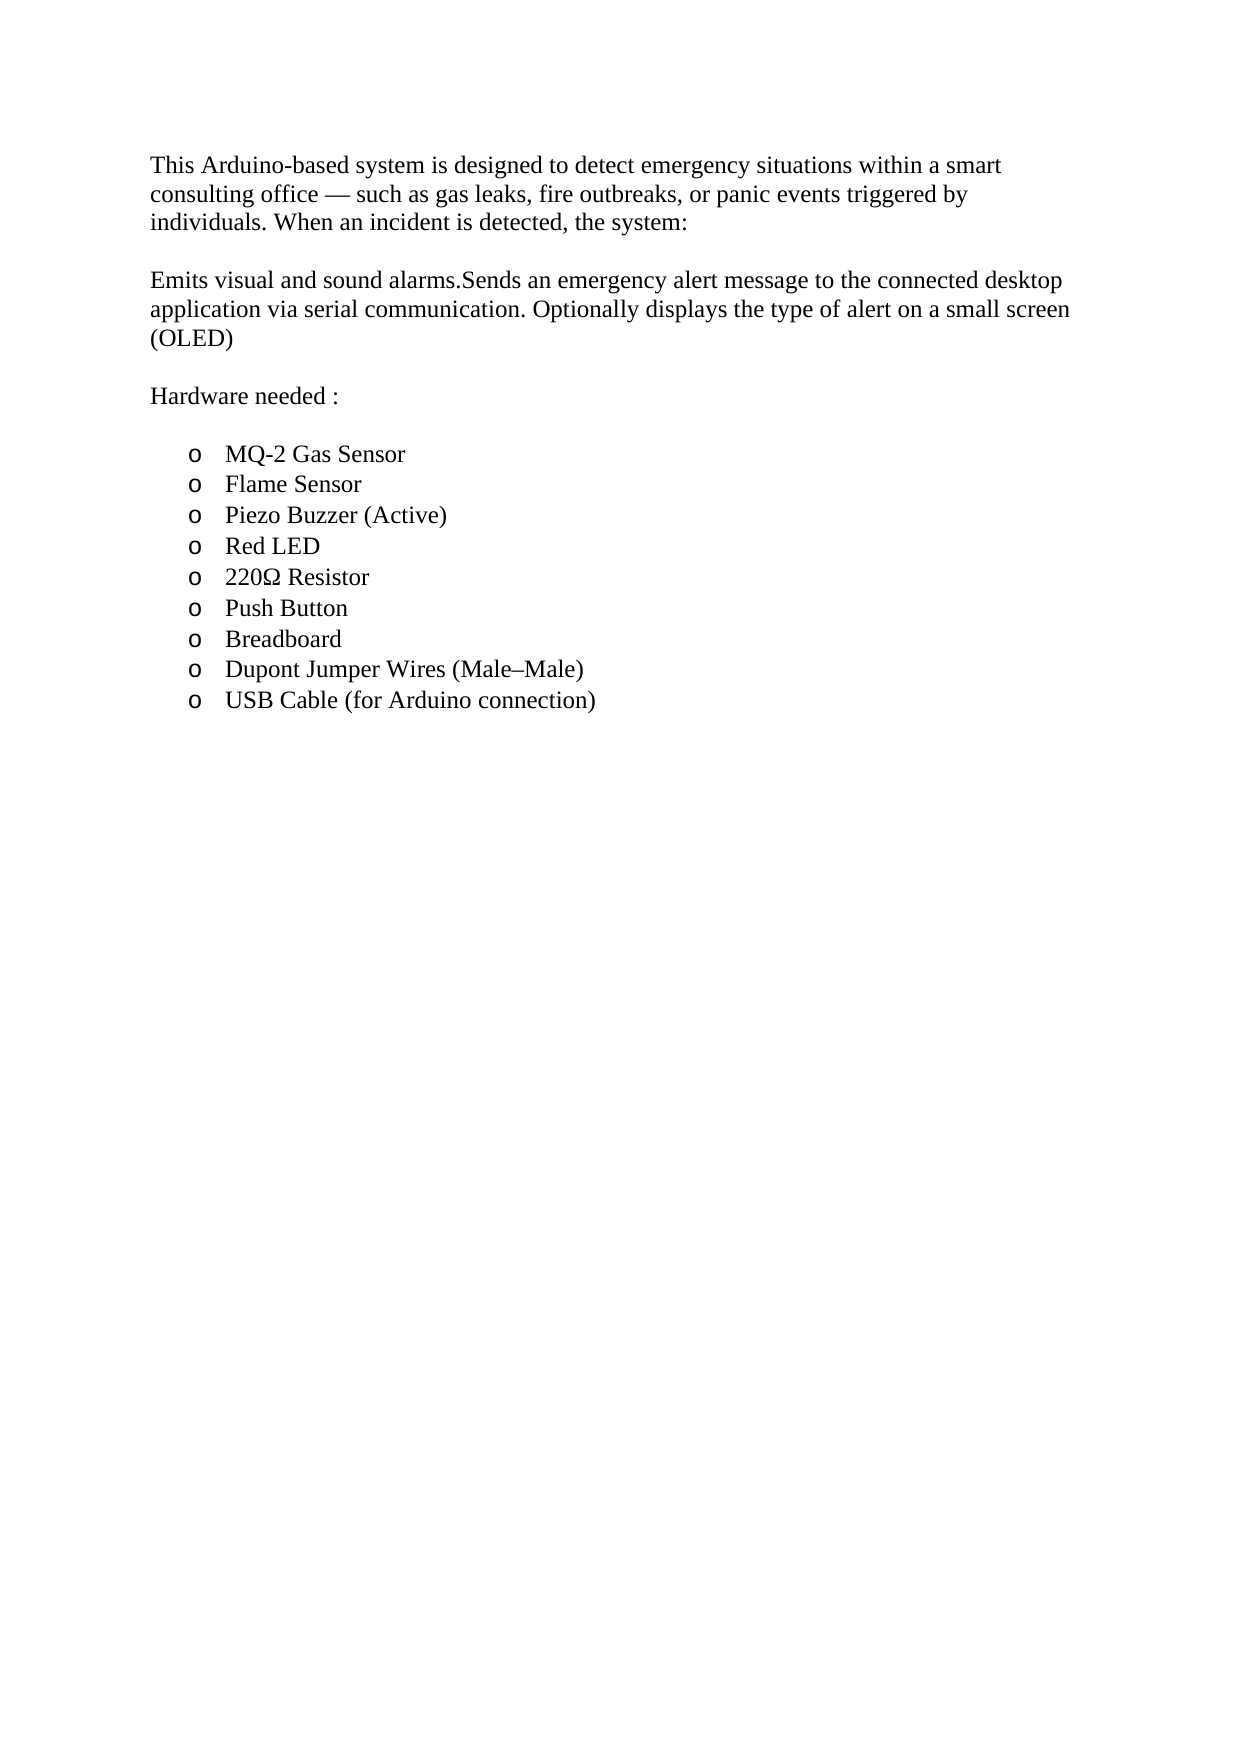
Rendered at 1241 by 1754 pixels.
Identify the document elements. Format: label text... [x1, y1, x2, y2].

text Emits visual and sound alarms.Sends an emergency alert message to the connected desktop application via serial communication. Optionally displays the type of alert on a small screen (OLED) [150, 265, 1090, 352]
list USB Cable (for Arduino connection) [187, 685, 1090, 716]
list MQ-2 Gas Sensor [187, 439, 1090, 469]
list 220Ω Resistor [187, 562, 1090, 593]
list Dupont Jumper Wires (Male–Male) [187, 654, 1090, 685]
text Hardware needed : [150, 381, 1090, 409]
list Breadboard [187, 624, 1090, 654]
list Push Button [187, 593, 1090, 624]
list Flame Sensor [187, 469, 1090, 500]
text This Arduino-based system is designed to detect emergency situations within a smart consulting office — such as gas leaks, fire outbreaks, or panic events triggered by individuals. When an incident is detected, the system: [150, 150, 1090, 236]
list Piezo Buzzer (Active) [187, 500, 1090, 531]
list Red LED [187, 531, 1090, 562]
